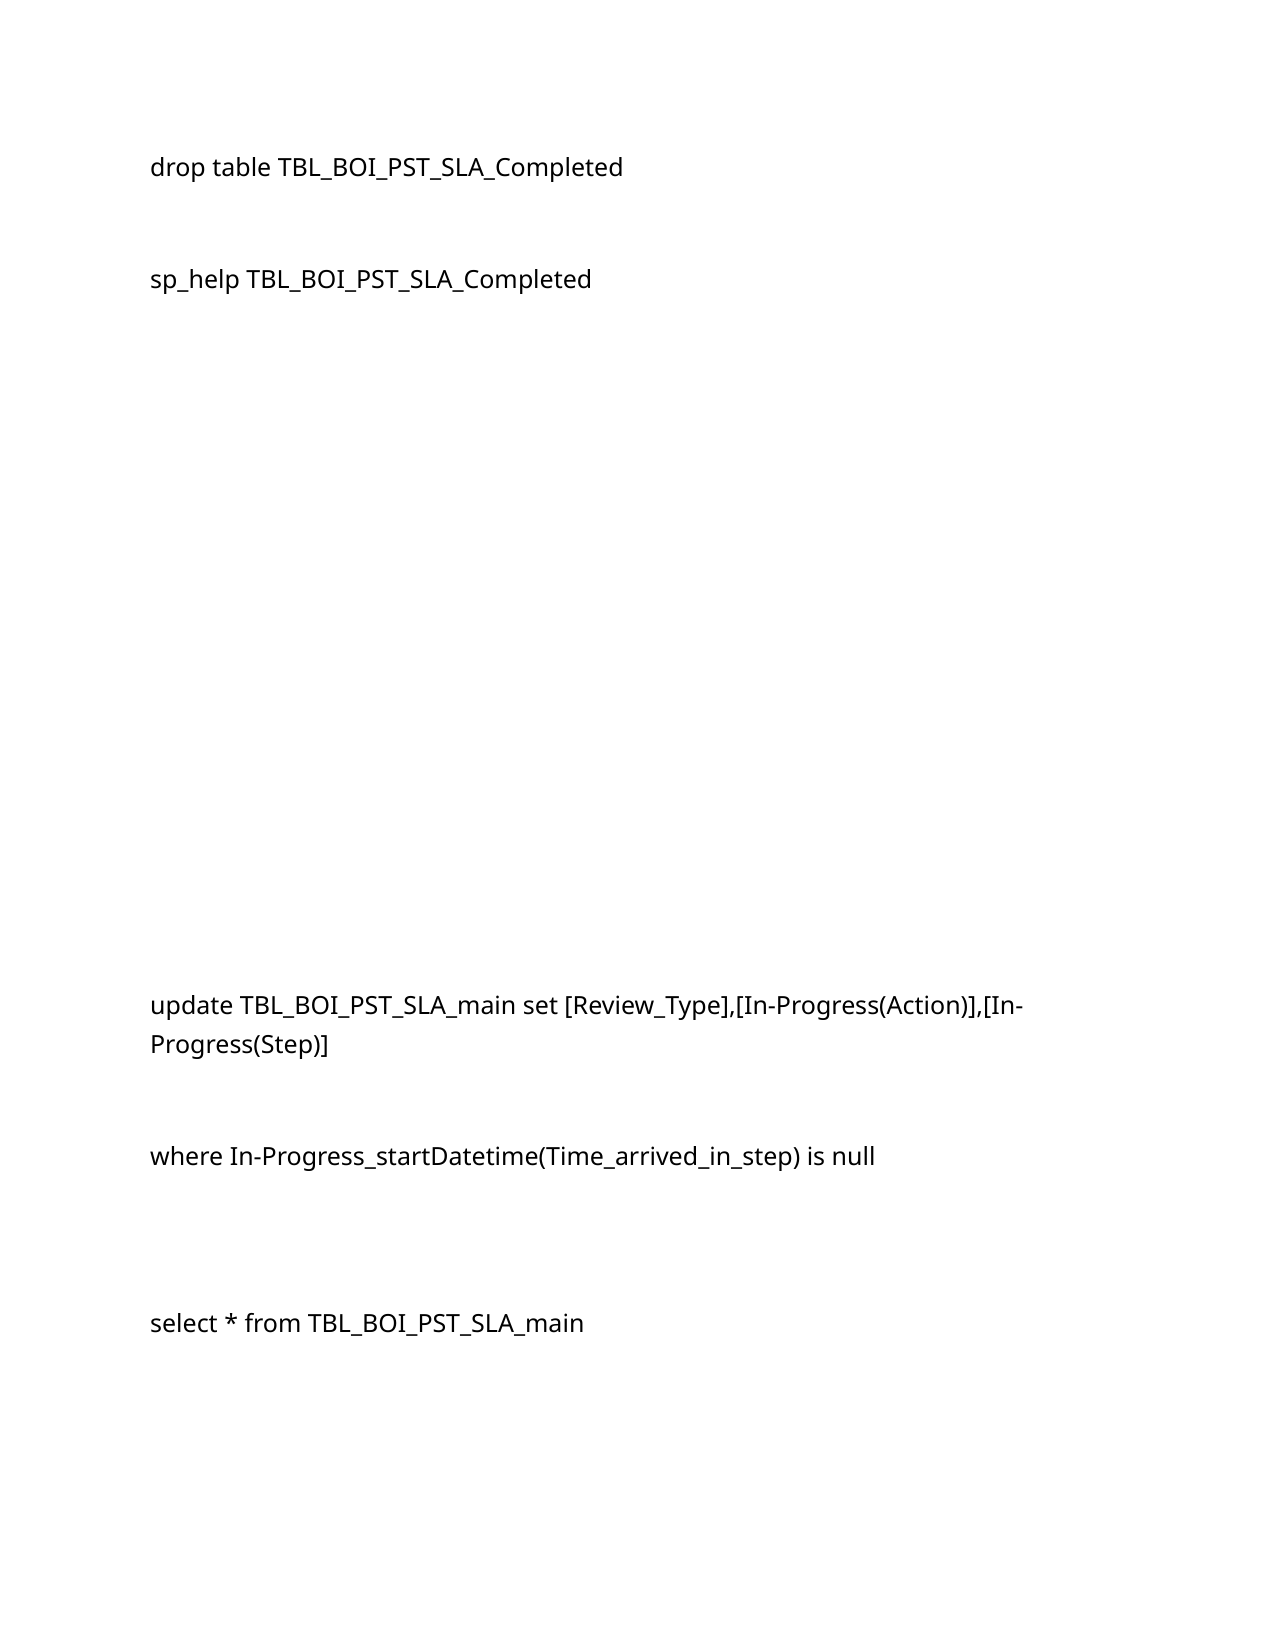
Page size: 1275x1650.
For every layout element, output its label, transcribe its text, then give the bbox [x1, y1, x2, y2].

text select * from TBL_BOI_PST_SLA_main [150, 1306, 1125, 1340]
text drop table TBL_BOI_PST_SLA_Completed [150, 150, 1125, 184]
text update TBL_BOI_PST_SLA_main set [Review_Type],[In-Progress(Action)],[In-Progress(Step)] [150, 987, 1125, 1061]
text where In-Progress_startDatetime(Time_arrived_in_step) is null [150, 1138, 1125, 1172]
text sp_help TBL_BOI_PST_SLA_Completed [150, 262, 1125, 296]
